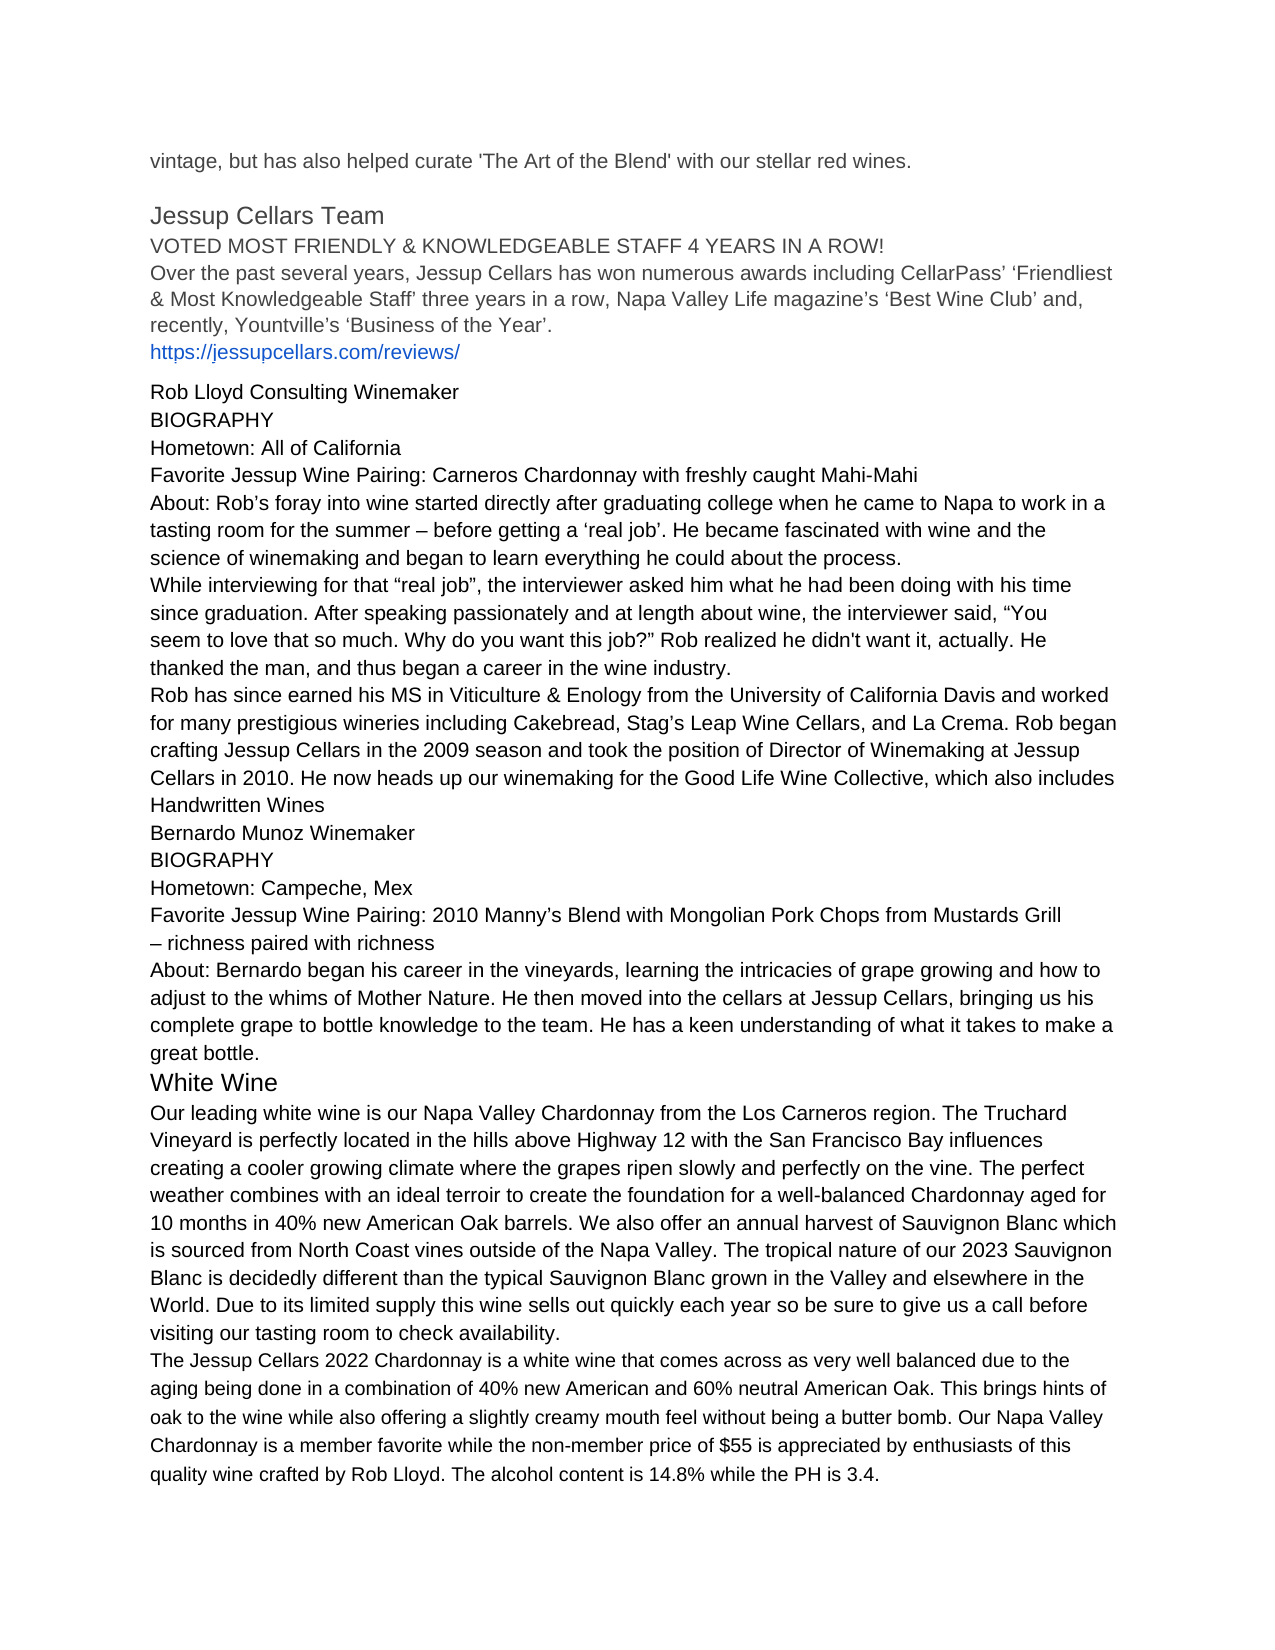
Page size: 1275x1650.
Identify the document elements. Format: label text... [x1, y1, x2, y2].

text for many prestigious wineries including Cakebread, Stag’s Leap Wine Cellars, and La Crema. Rob began [150, 710, 1125, 734]
text Rob Lloyd Consulting Winemaker [150, 380, 1125, 404]
text Rob has since earned his MS in Viticulture & Enology from the University of California Davis and worked [150, 683, 1125, 707]
text crafting Jessup Cellars in the 2009 season and took the position of Director of Winemaking at Jessup [150, 738, 1125, 762]
text About: Bernardo began his career in the vineyards, learning the intricacies of grape growing and how to adjust to the whims of Mother Nature. He then moved into the cellars at Jessup Cellars, bringing us his complete grape to bottle knowledge to the team. He has a keen understanding of what it takes to make a great bottle. [150, 958, 1114, 1064]
text Hometown: Campeche, Mex [150, 875, 1125, 899]
text vintage, but has also helped curate 'The Art of the Blend' with our stellar red wines. [150, 148, 1125, 172]
text https://jessupcellars.com/reviews/ [150, 339, 1125, 363]
text BIOGRAPHY [150, 848, 1125, 872]
text While interviewing for that “real job”, the interviewer asked him what he had been doing with his time since graduation. After speaking passionately and at length about wine, the interviewer said, “You seem to love that so much. Why do you want this job?” Rob realized he didn't want it, actually. He thanked the man, and thus began a career in the wine industry. [150, 573, 1104, 679]
text Hometown: All of California [150, 435, 1125, 459]
text Cellars in 2010. He now heads up our winemaking for the Good Life Wine Collective, which also includes [150, 765, 1125, 789]
text White Wine [150, 1068, 1125, 1097]
text Over the past several years, Jessup Cellars has won numerous awards including CellarPass’ ‘Friendliest [150, 260, 1125, 284]
text The Jessup Cellars 2022 Chardonnay is a white wine that comes across as very well balanced due to the aging being done in a combination of 40% new American and 60% neutral American Oak. This brings hints of oak to the wine while also offering a slightly creamy mouth feel without being a butter bomb. Our Napa Valley Chardonnay is a member favorite while the non-member price of $55 is appreciated by enthusiasts of this quality wine crafted by Rob Lloyd. The alcohol content is 14.8% while the PH is 3.4. [150, 1348, 1119, 1485]
text Favorite Jessup Wine Pairing: 2010 Manny’s Blend with Mongolian Pork Chops from Mustards Grill – richness paired with richness [150, 903, 1079, 954]
list Most Knowledgeable Staff’ three years in a row, Napa Valley Life magazine’s ‘Best Wine Club’ and, recently, Yountville’s ‘Business of the Year’. [150, 287, 1125, 337]
text Bernardo Munoz Winemaker [150, 820, 1125, 844]
text BIOGRAPHY [150, 408, 1125, 432]
text Handwritten Wines [150, 793, 1125, 817]
text Favorite Jessup Wine Pairing: Carneros Chardonnay with freshly caught Mahi-Mahi [150, 463, 1125, 487]
text Our leading white wine is our Napa Valley Chardonnay from the Los Carneros region. The Truchard Vineyard is perfectly located in the hills above Highway 12 with the San Francisco Bay influences creating a cooler growing climate where the grapes ripen slowly and perfectly on the vine. The perfect weather combines with an ideal terroir to create the foundation for a well-balanced Chardonnay aged for 10 months in 40% new American Oak barrels. We also offer an annual harvest of Sauvignon Blanc which is sourced from North Coast vines outside of the Napa Valley. The tropical nature of our 2023 Sauvignon Blanc is decidedly different than the typical Sauvignon Blanc grown in the Valley and elsewhere in the World. Due to its limited supply this wine sells out quickly each year so be sure to give us a call before visiting our tasting room to check availability. [150, 1101, 1123, 1345]
text Jessup Cellars Team [150, 201, 1125, 230]
text About: Rob’s foray into wine started directly after graduating college when he came to Napa to work in a tasting room for the summer – before getting a ‘real job’. He became fascinated with wine and the science of winemaking and began to learn everything he could about the process. [150, 490, 1123, 569]
text VOTED MOST FRIENDLY & KNOWLEDGEABLE STAFF 4 YEARS IN A ROW! [150, 234, 1125, 258]
